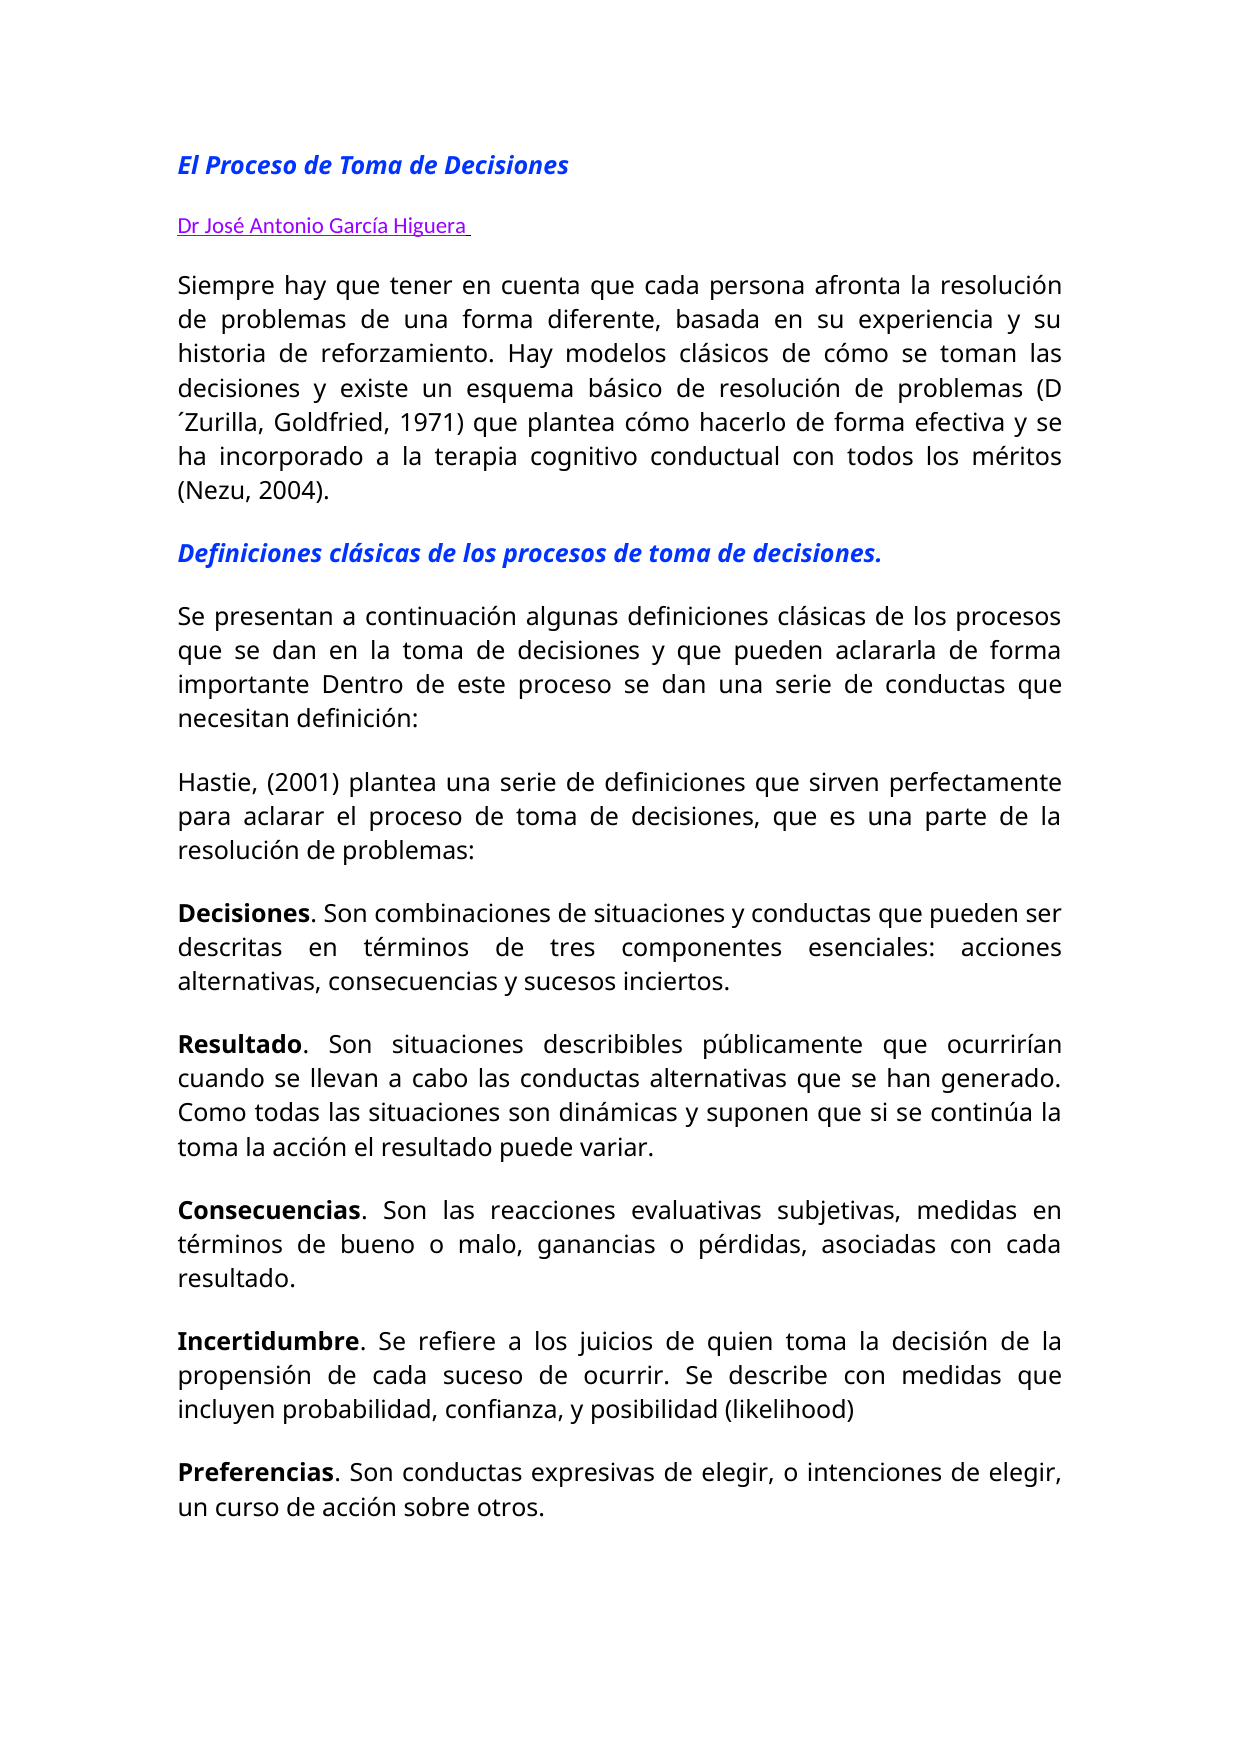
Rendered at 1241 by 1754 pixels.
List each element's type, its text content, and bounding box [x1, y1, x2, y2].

text Se presentan a continuación algunas definiciones clásicas de los procesos que se dan en la toma de decisiones y que pueden aclararla de forma importante Dentro de este proceso se dan una serie de conductas que necesitan definición: [177, 599, 1063, 735]
text Siempre hay que tener en cuenta que cada persona afronta la resolución de problemas de una forma diferente, basada en su experiencia y su historia de reforzamiento. Hay modelos clásicos de cómo se toman las decisiones y existe un esquema básico de resolución de problemas (D´Zurilla, Goldfried, 1971) que plantea cómo hacerlo de forma efectiva y se ha incorporado a la terapia cognitivo conductual con todos los méritos (Nezu, 2004). [177, 268, 1063, 506]
text Consecuencias. Son las reacciones evaluativas subjetivas, medidas en términos de bueno o malo, ganancias o pérdidas, asociadas con cada resultado. [177, 1192, 1063, 1294]
text Dr José Antonio García Higuera [177, 211, 1063, 239]
text El Proceso de Toma de Decisiones [177, 148, 1063, 182]
text Decisiones. Son combinaciones de situaciones y conductas que pueden ser descritas en términos de tres componentes esenciales: acciones alternativas, consecuencias y sucesos inciertos. [177, 896, 1063, 998]
text Definiciones clásicas de los procesos de toma de decisiones. [177, 536, 1063, 570]
text Resultado. Son situaciones describibles públicamente que ocurrirían cuando se llevan a cabo las conductas alternativas que se han generado. Como todas las situaciones son dinámicas y suponen que si se continúa la toma la acción el resultado puede variar. [177, 1027, 1063, 1163]
text Hastie, (2001) plantea una serie de definiciones que sirven perfectamente para aclarar el proceso de toma de decisiones, que es una parte de la resolución de problemas: [177, 764, 1063, 866]
text Incertidumbre. Se refiere a los juicios de quien toma la decisión de la propensión de cada suceso de ocurrir. Se describe con medidas que incluyen probabilidad, confianza, y posibilidad (likelihood) [177, 1324, 1063, 1426]
text Preferencias. Son conductas expresivas de elegir, o intenciones de elegir, un curso de acción sobre otros. [177, 1455, 1063, 1523]
